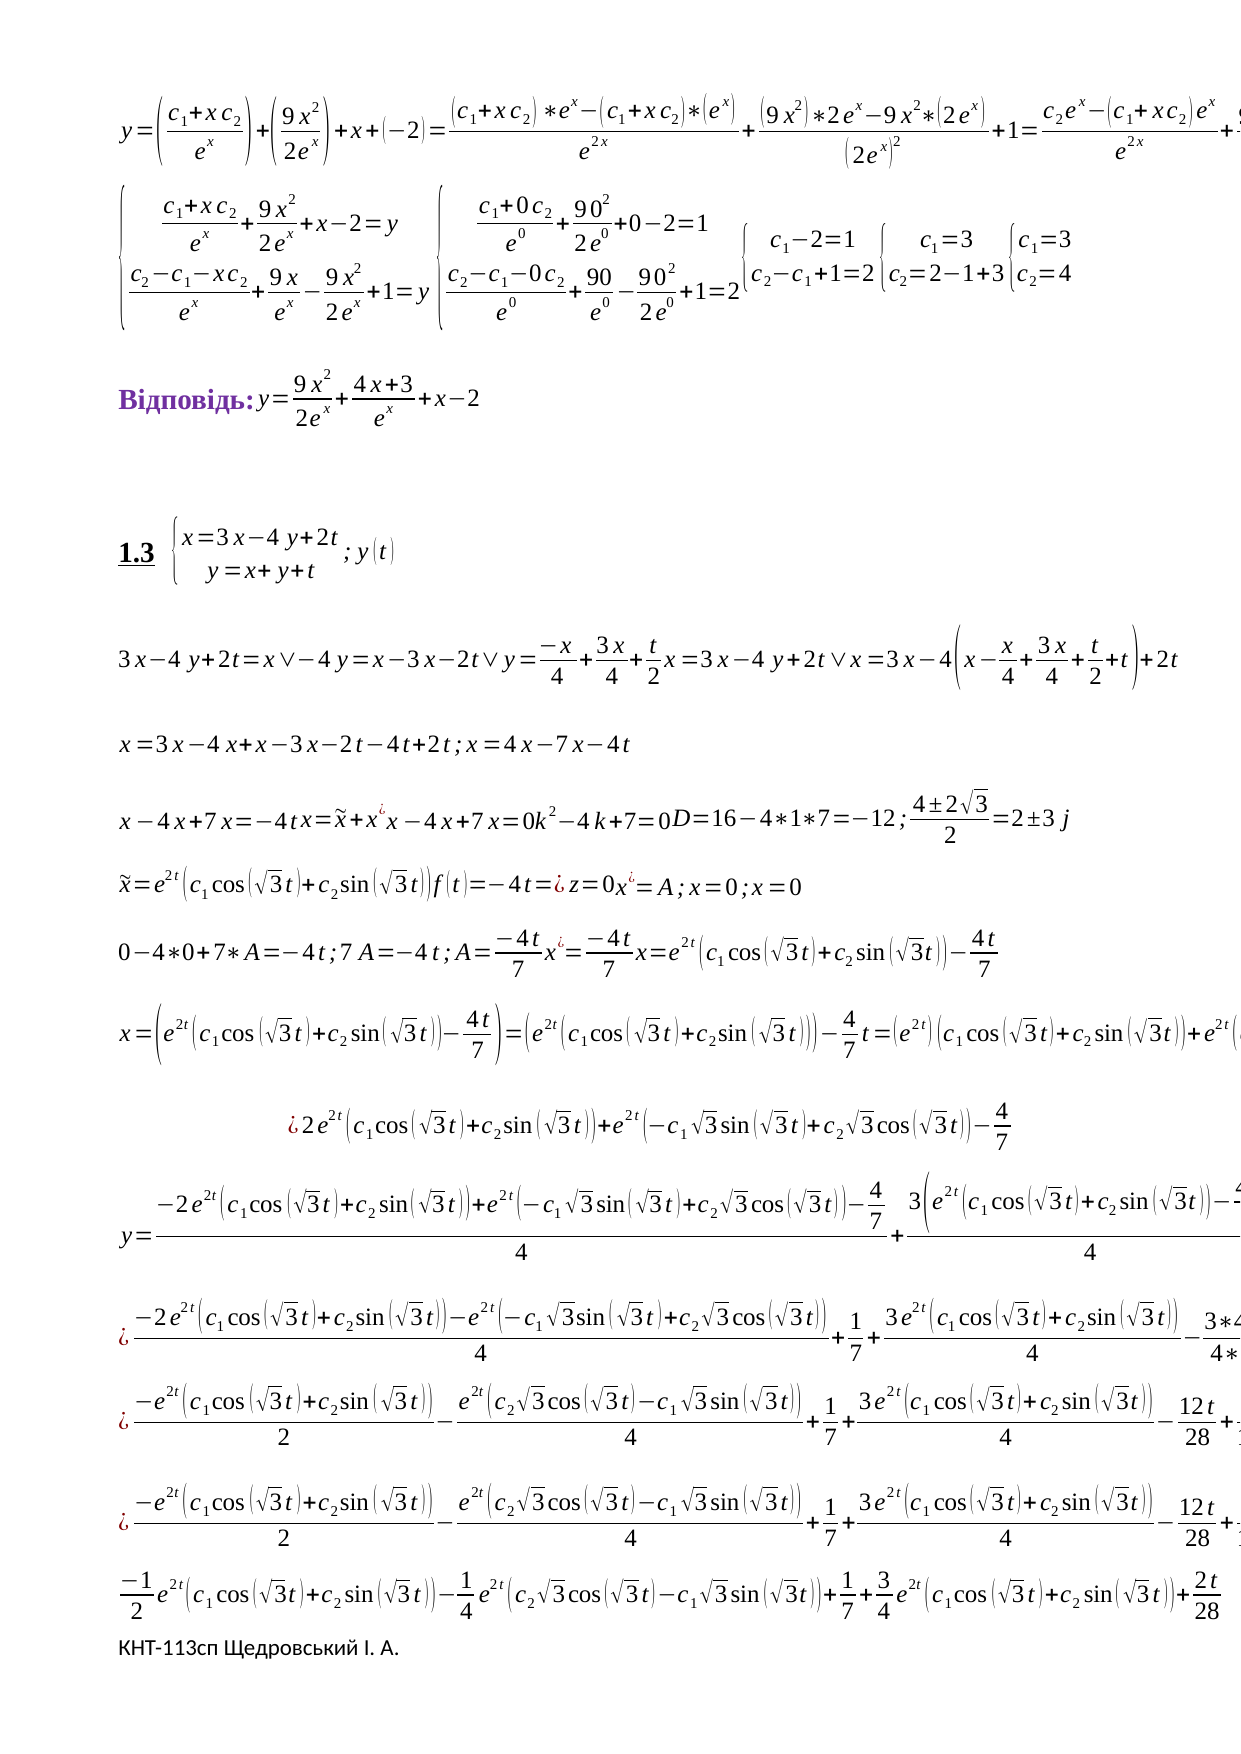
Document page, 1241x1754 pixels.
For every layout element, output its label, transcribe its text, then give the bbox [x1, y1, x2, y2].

text Відповідь: [118, 366, 1181, 432]
text 1.3 [118, 465, 1181, 587]
